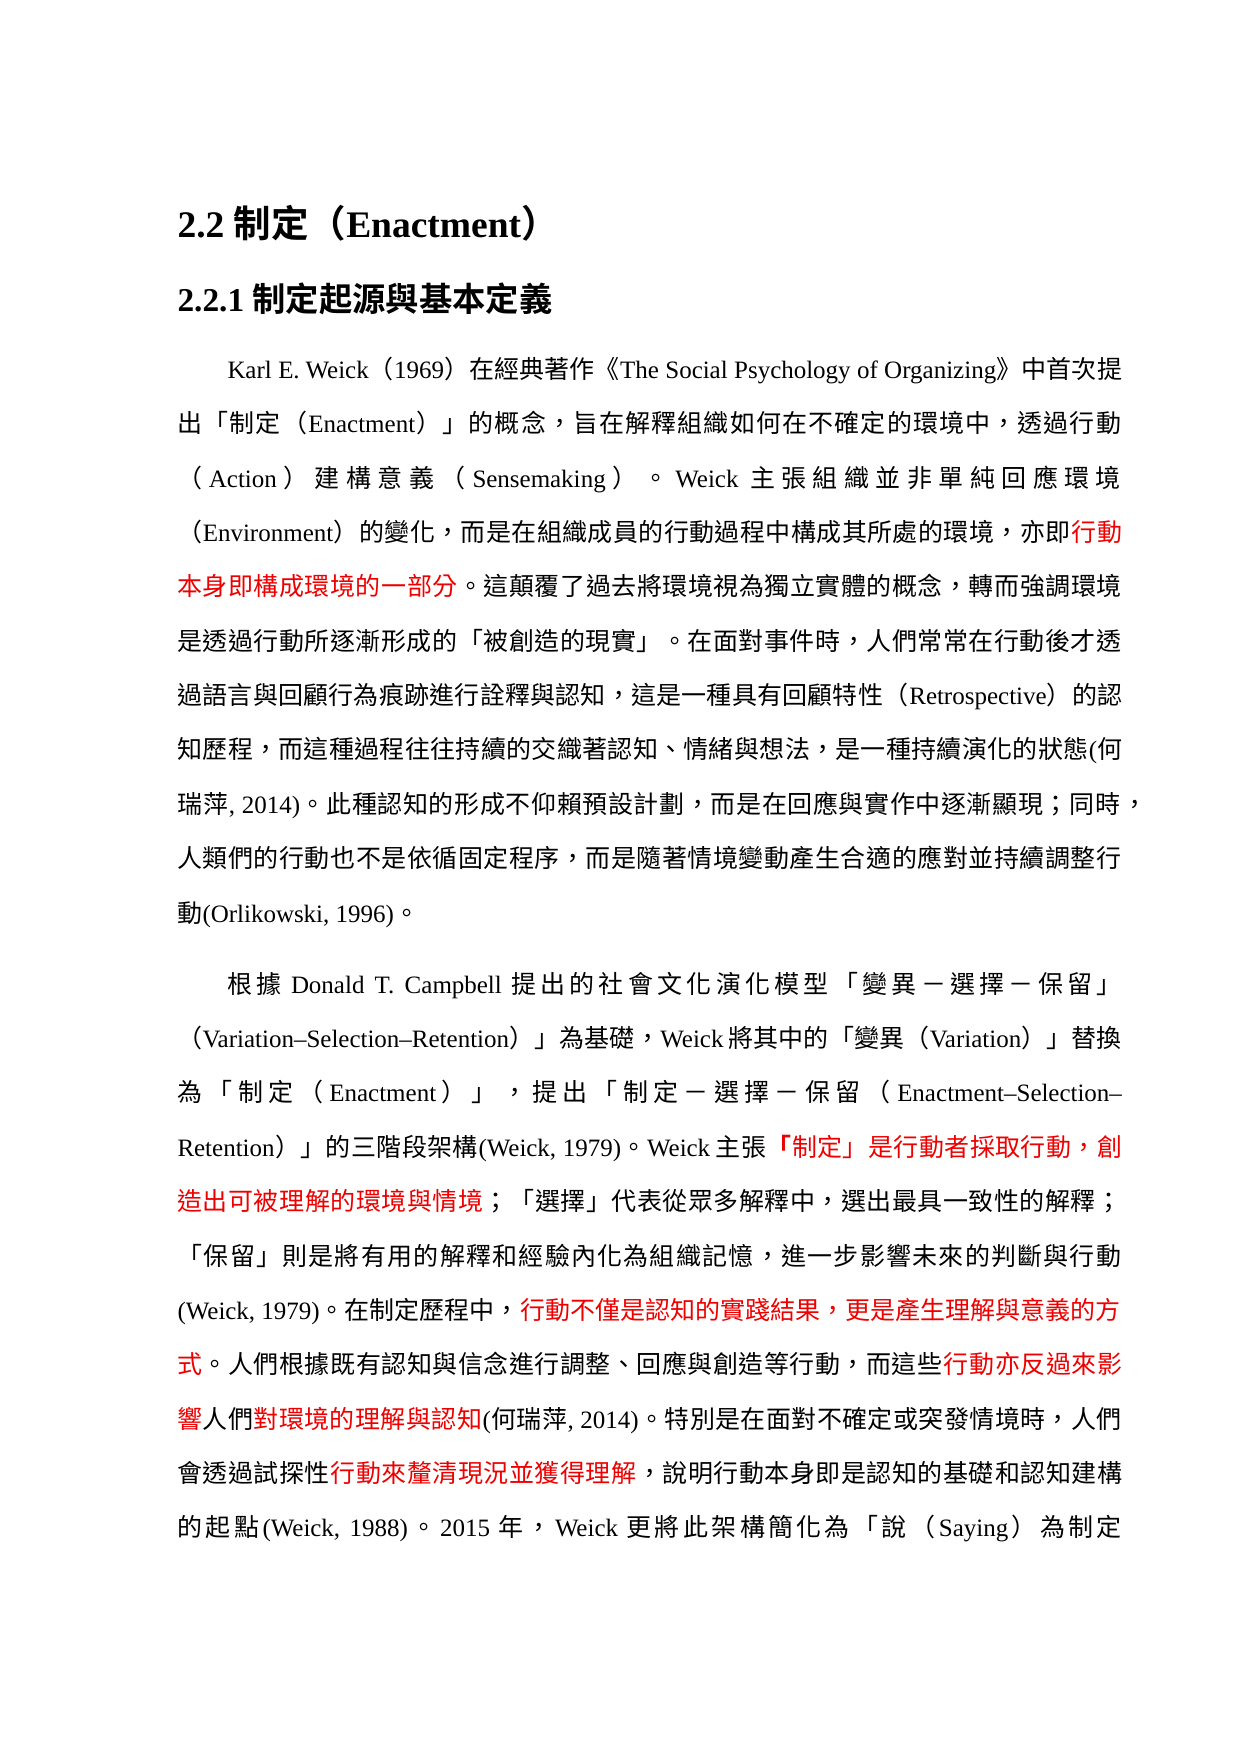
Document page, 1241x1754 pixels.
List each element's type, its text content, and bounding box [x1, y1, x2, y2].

subtitle 2.2 制定（Enactment） [177, 194, 1122, 248]
text Karl E. Weick（1969）在經典著作《The Social Psychology of Organizing》中首次提出「制定（Enactment）」的概念，旨在解釋組織如何在不確定的環境中，透過行動（Action）建構意義（Sensemaking）。Weick主張組織並非單純回應環境（Environment）的變化，而是在組織成員的行動過程中構成其所處的環境，亦即行動本身即構成環境的一部分。這顛覆了過去將環境視為獨立實體的概念，轉而強調環境是透過行動所逐漸形成的「被創造的現實」。在面對事件時，人們常常在行動後才透過語言與回顧行為痕跡進行詮釋與認知，這是一種具有回顧特性（Retrospective）的認知歷程，而這種過程往往持續的交織著認知、情緒與想法，是一種持續演化的狀態(何瑞萍, 2014)。此種認知的形成不仰賴預設計劃，而是在回應與實作中逐漸顯現；同時，人類們的行動也不是依循固定程序，而是隨著情境變動產生合適的應對並持續調整行動(Orlikowski, 1996)。 [177, 349, 1122, 929]
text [177, 964, 1122, 1544]
subtitle 2.2.1 制定起源與基本定義 [177, 273, 1122, 321]
